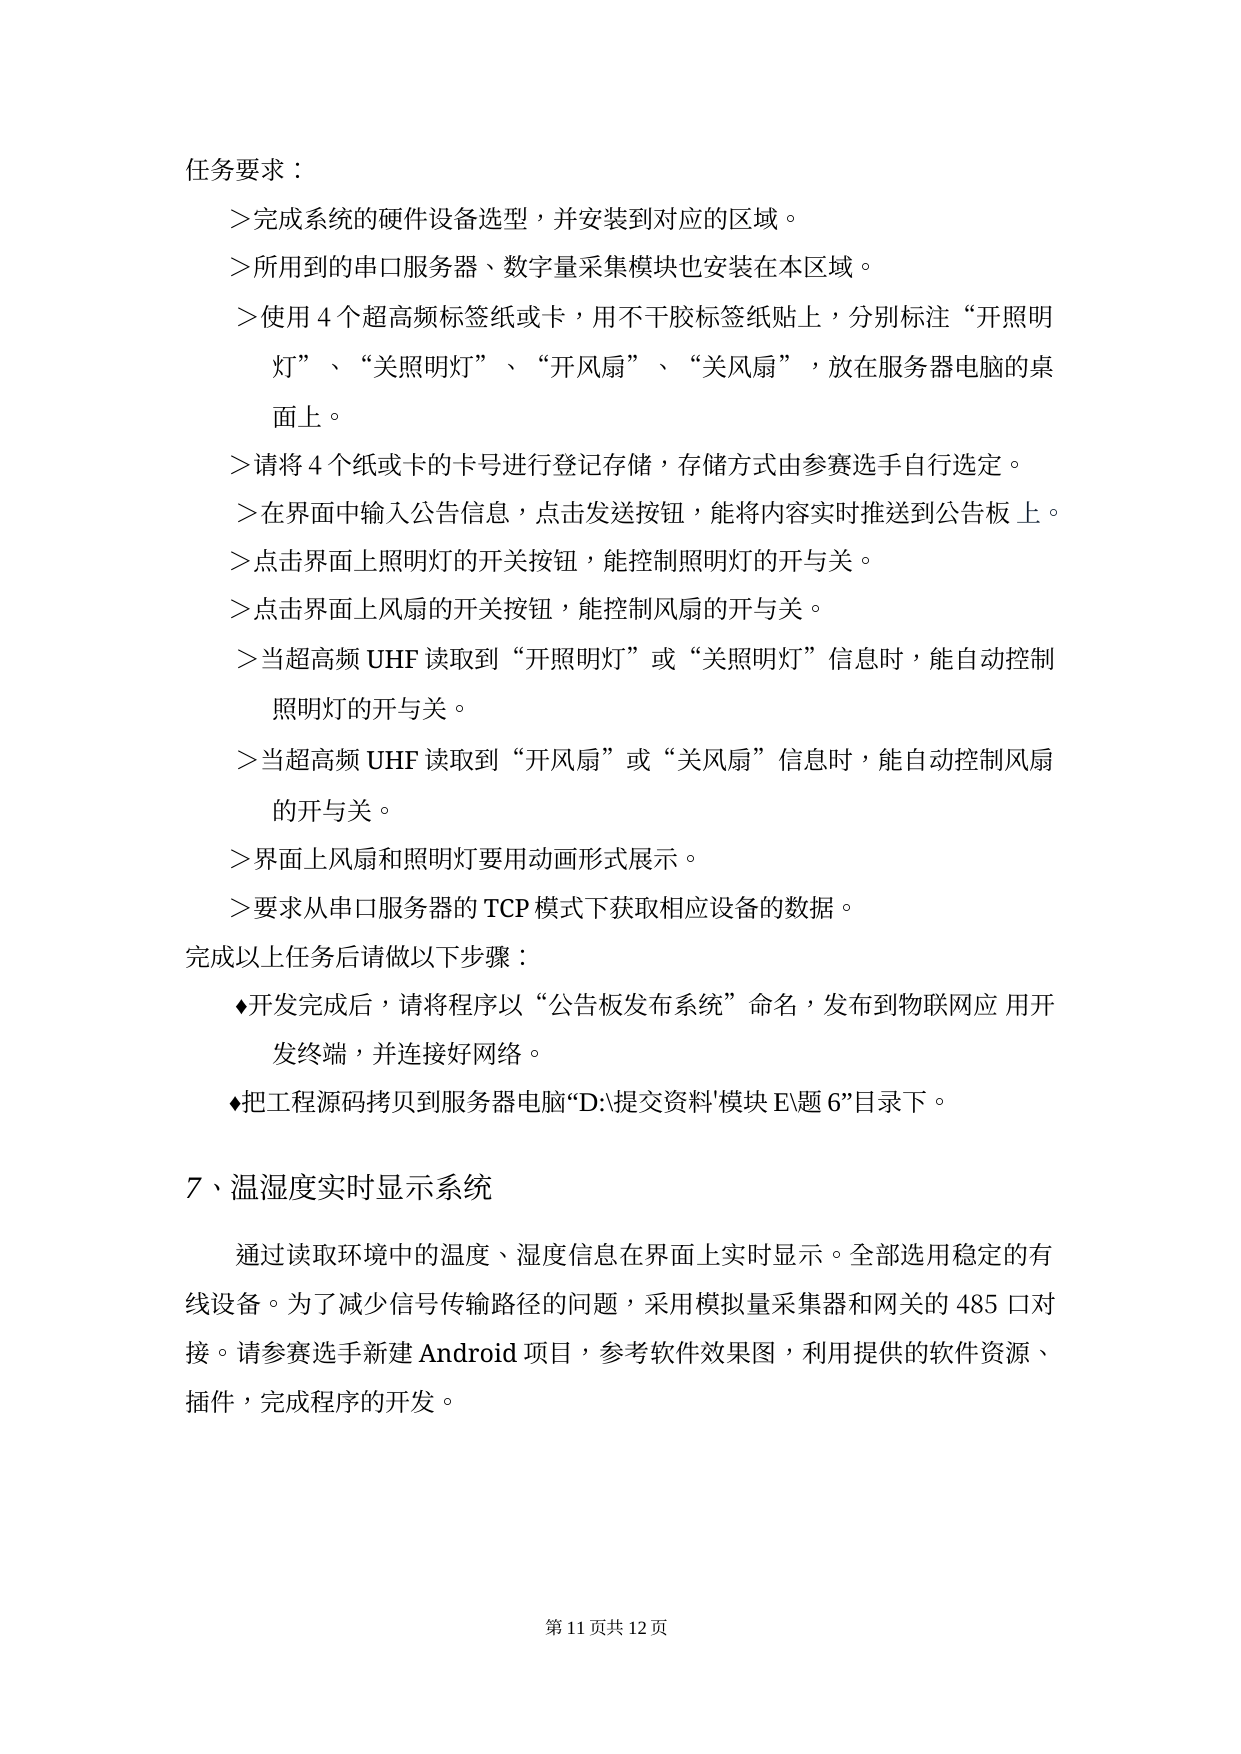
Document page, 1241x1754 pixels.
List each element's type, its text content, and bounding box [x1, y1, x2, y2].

subtitle 7、温湿度实时显示系统 [185, 1165, 1056, 1207]
text ＞在界面中输入公告信息，点击发送按钮，能将内容实时推送到公告板 上。 [235, 484, 1056, 532]
text ＞请将4个纸或卡的卡号进行登记存储，存储方式由参赛选手自行选定。 [185, 436, 1056, 484]
text ＞界面上风扇和照明灯要用动画形式展示。 [185, 830, 1056, 879]
text ♦把工程源码拷贝到服务器电脑“D:\提交资料'模块E\题6”目录下。 [185, 1073, 1056, 1121]
text 完成以上任务后请做以下步骤： [185, 927, 1056, 976]
text 任务要求： [185, 141, 1056, 189]
text 通过读取环境中的温度、湿度信息在界面上实时显示。全部选用稳定的有 线设备。为了减少信号传输路径的问题，采用模拟量采集器和网关的485 口对 接。请参赛选手新建Android项目，参考软件效果图，利用提供的软件资源、 插件，完成程序的开发。 [185, 1226, 1056, 1421]
text ＞完成系统的硬件设备选型，并安装到对应的区域。 [185, 189, 1056, 238]
text ＞点击界面上风扇的开关按钮，能控制风扇的开与关。 [185, 580, 1056, 628]
text ＞当超高频UHF读取到“开风扇”或“关风扇”信息时，能自动控制风扇 的开与关。 [235, 729, 1056, 830]
text ＞当超高频UHF读取到“开照明灯”或“关照明灯”信息时，能自动控制 照明灯的开与关。 [235, 628, 1056, 729]
text ＞点击界面上照明灯的开关按钮，能控制照明灯的开与关。 [185, 532, 1056, 580]
text ＞要求从串口服务器的TCP模式下获取相应设备的数据。 [185, 879, 1056, 927]
text ♦开发完成后，请将程序以“公告板发布系统”命名，发布到物联网应 用开发终端，并连接好网络。 [235, 976, 1056, 1073]
text ＞所用到的串口服务器、数字量采集模块也安装在本区域。 [185, 238, 1056, 287]
text ＞使用4个超高频标签纸或卡，用不干胶标签纸贴上，分别标注“开照明 灯”、“关照明灯”、“开风扇”、“关风扇”，放在服务器电脑的桌 面上。 [235, 287, 1056, 436]
